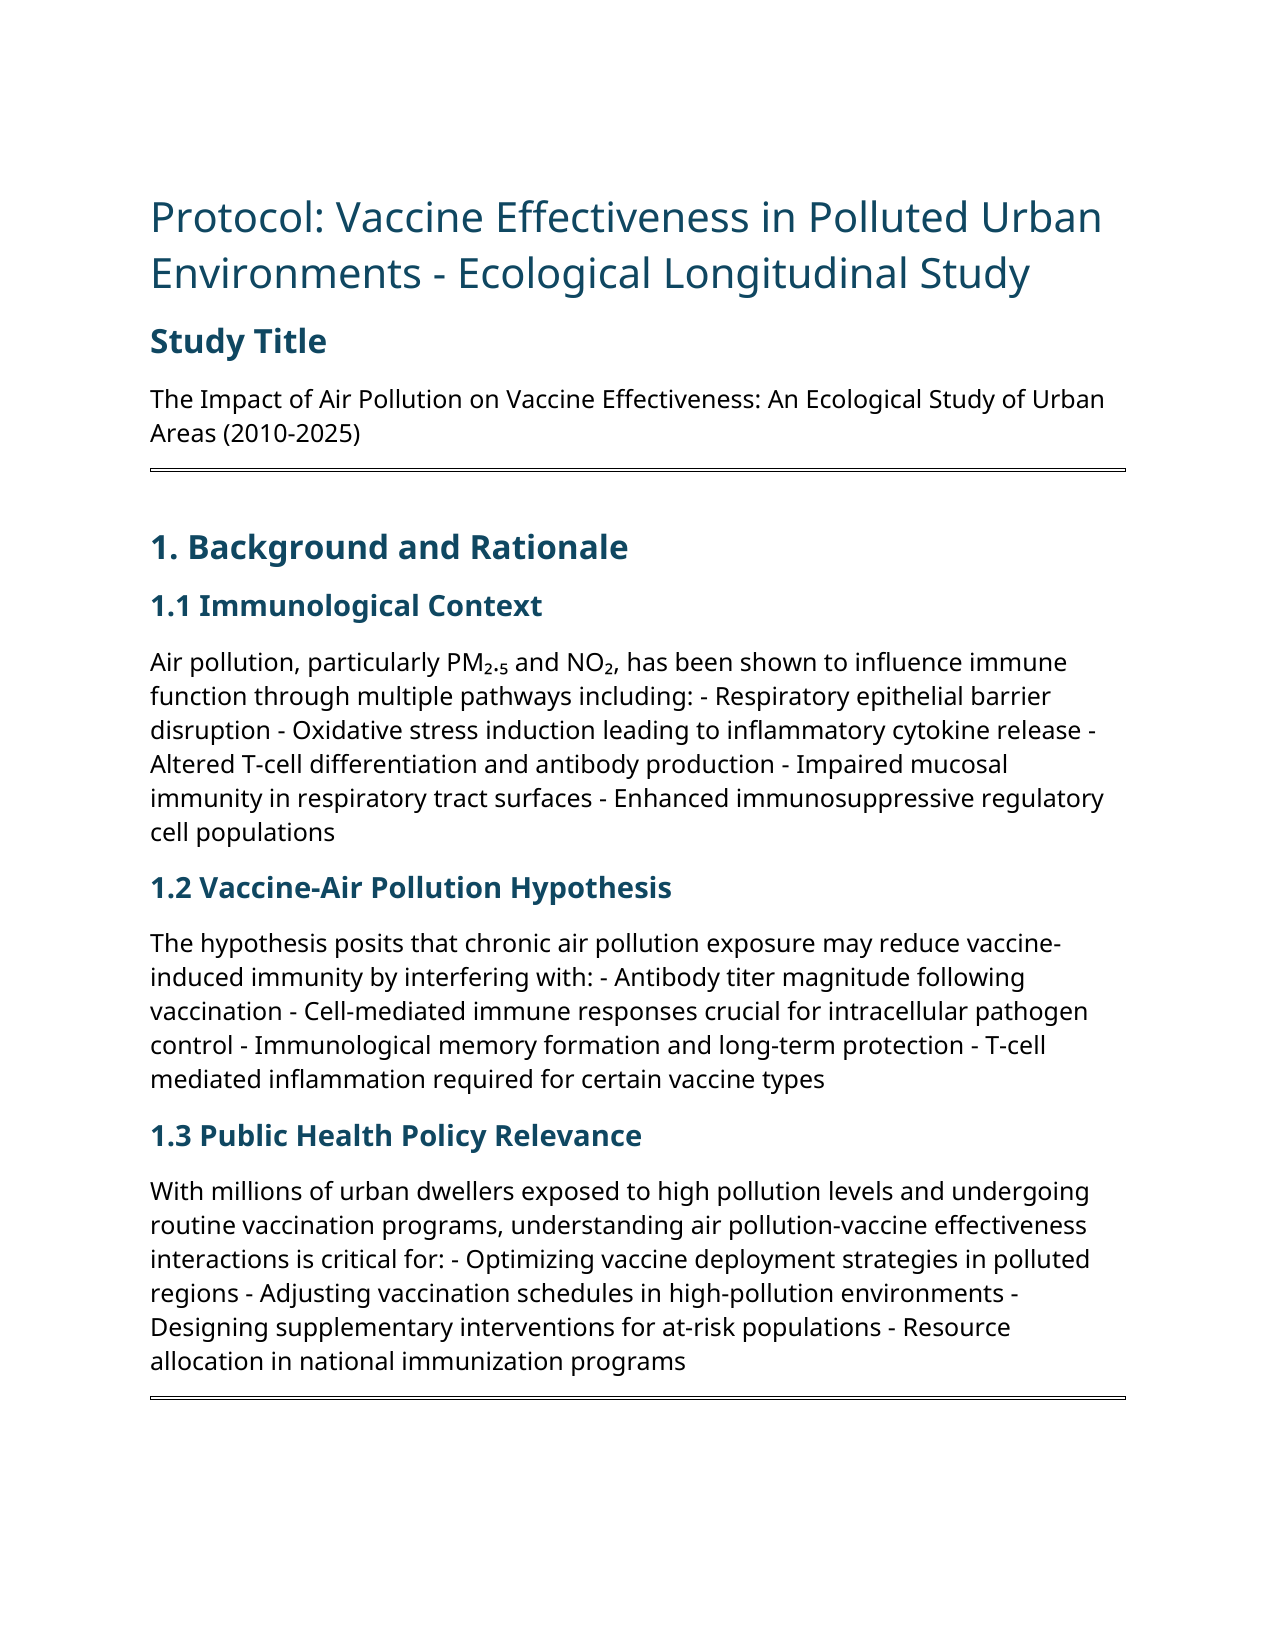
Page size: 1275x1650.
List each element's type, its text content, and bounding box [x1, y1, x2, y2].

text The Impact of Air Pollution on Vaccine Effectiveness: An Ecological Study of Urban Areas (2010-2025) [150, 382, 1125, 450]
text With millions of urban dwellers exposed to high pollution levels and undergoing routine vaccination programs, understanding air pollution-vaccine effectiveness interactions is critical for: - Optimizing vaccine deployment strategies in polluted regions - Adjusting vaccination schedules in high-pollution environments - Designing supplementary interventions for at-risk populations - Resource allocation in national immunization programs [150, 1173, 1125, 1378]
subtitle 1.1 Immunological Context [150, 586, 1125, 625]
subtitle 1. Background and Rationale [150, 524, 1125, 569]
subtitle Study Title [150, 318, 1125, 363]
subtitle Protocol: Vaccine Effectiveness in Polluted Urban Environments - Ecological Longitudinal Study [150, 187, 1125, 301]
subtitle 1.3 Public Health Policy Relevance [150, 1115, 1125, 1154]
text Air pollution, particularly PM₂.₅ and NO₂, has been shown to influence immune function through multiple pathways including: - Respiratory epithelial barrier disruption - Oxidative stress induction leading to inflammatory cytokine release - Altered T-cell differentiation and antibody production - Impaired mucosal immunity in respiratory tract surfaces - Enhanced immunosuppressive regulatory cell populations [150, 644, 1125, 848]
text The hypothesis posits that chronic air pollution exposure may reduce vaccine-induced immunity by interfering with: - Antibody titer magnitude following vaccination - Cell-mediated immune responses crucial for intracellular pathogen control - Immunological memory formation and long-term protection - T-cell mediated inflammation required for certain vaccine types [150, 926, 1125, 1096]
subtitle 1.2 Vaccine-Air Pollution Hypothesis [150, 867, 1125, 907]
